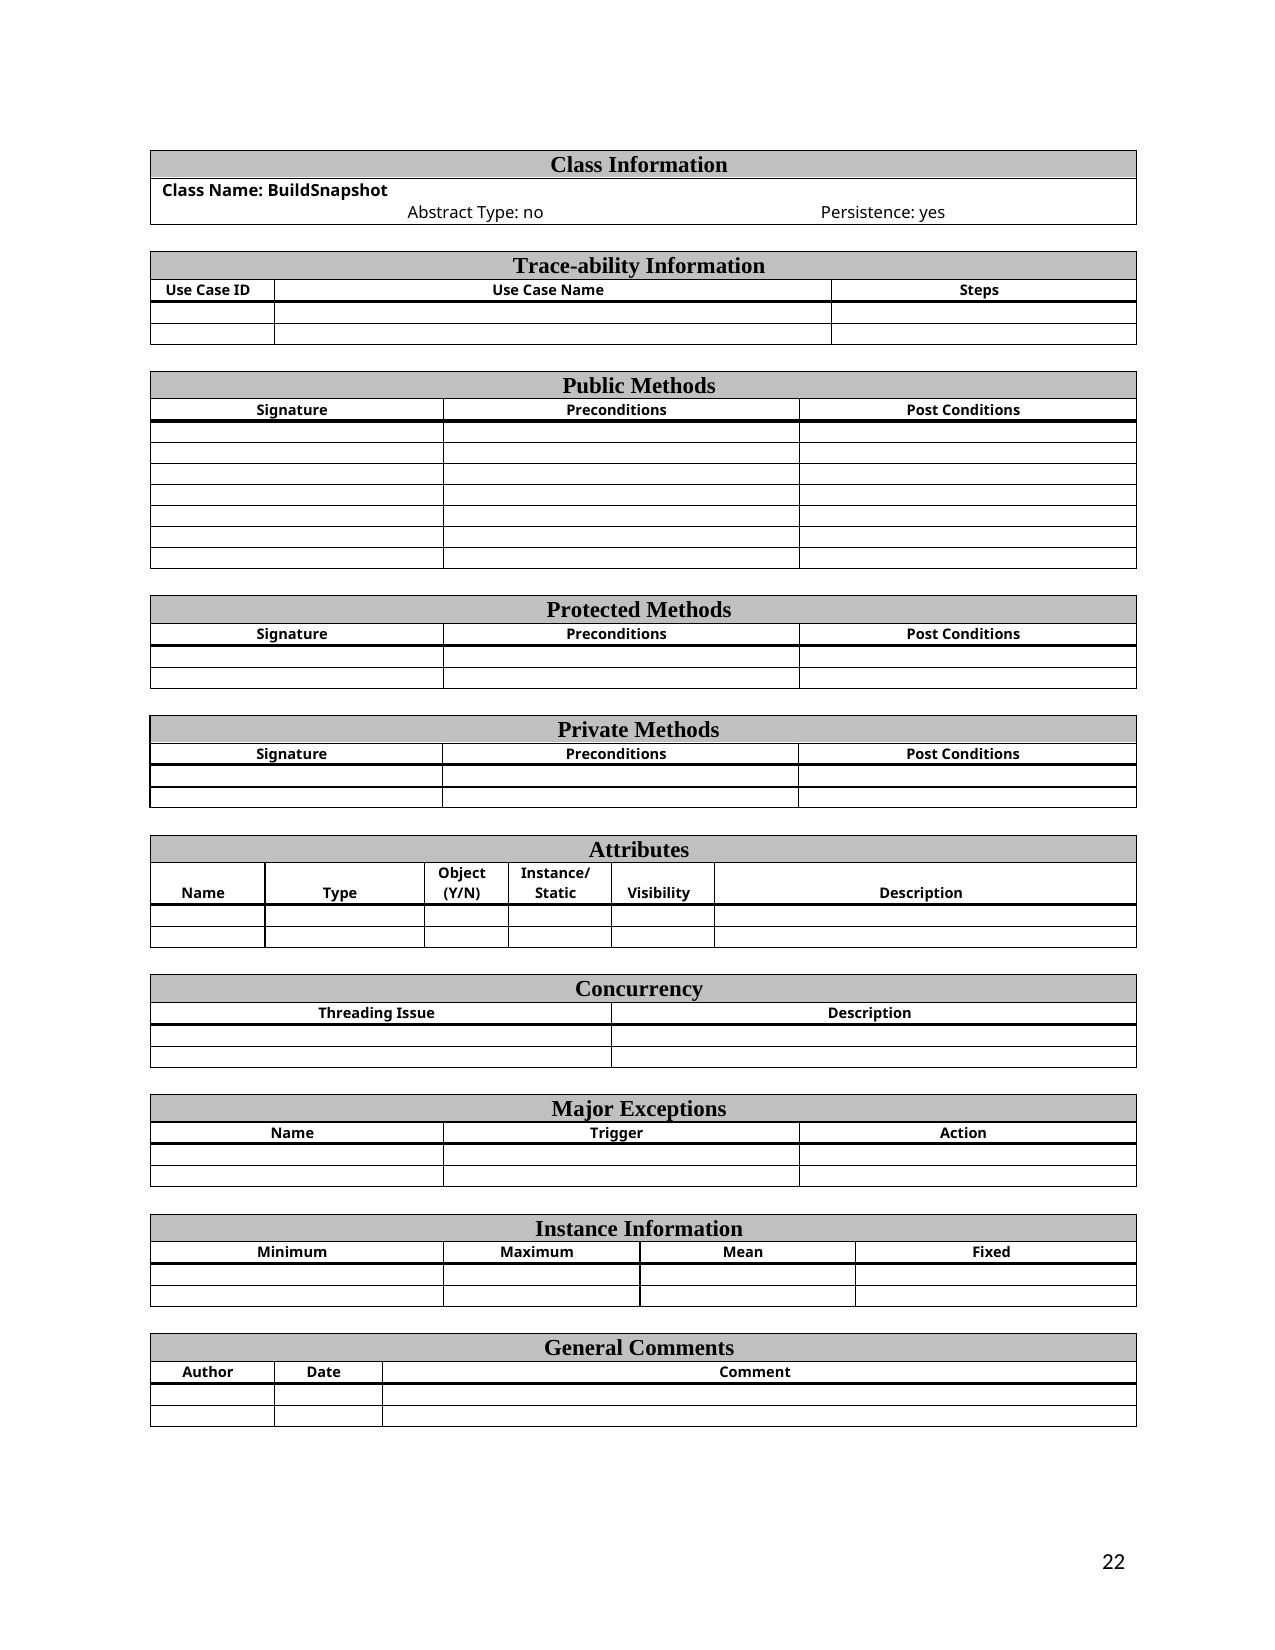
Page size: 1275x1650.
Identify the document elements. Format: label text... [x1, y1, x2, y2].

table_cell [425, 906, 508, 926]
table_cell Object (Y/N) [425, 863, 508, 903]
table_cell Preconditions [444, 624, 799, 644]
table_cell [800, 527, 1136, 547]
table_header Major Exceptions [151, 1095, 1136, 1121]
table_cell [151, 423, 443, 442]
table_cell [800, 647, 1136, 667]
table_cell Post Conditions [799, 744, 1136, 763]
table_cell [266, 906, 424, 926]
table_cell [715, 906, 1136, 926]
table_header Trace-ability Information [151, 252, 1136, 279]
table_header Public Methods [151, 372, 1136, 398]
table_cell [800, 548, 1136, 568]
table_cell [800, 668, 1136, 688]
table_cell [509, 906, 611, 926]
table_cell [612, 906, 714, 926]
table_cell Date [275, 1362, 382, 1382]
table_cell [151, 506, 443, 526]
table_cell [151, 485, 443, 505]
table_cell [151, 1286, 443, 1306]
table_cell Mean [641, 1242, 855, 1262]
table_cell [444, 647, 799, 667]
table_cell Class Name: BuildSnapshot Abstract Type: no Persistence: yes [151, 179, 1136, 224]
table_cell [383, 1406, 1136, 1426]
table_cell [151, 906, 264, 926]
table_cell [509, 927, 611, 947]
table_cell [612, 927, 714, 947]
table_cell [444, 1145, 799, 1165]
table_cell [151, 464, 443, 484]
table_cell [151, 303, 274, 323]
table_cell [151, 766, 442, 786]
table_cell [444, 548, 799, 568]
table_cell [800, 506, 1136, 526]
table_cell [444, 423, 799, 442]
table_cell Signature [151, 744, 442, 763]
table_cell [444, 506, 799, 526]
table_header Private Methods [151, 716, 1136, 742]
table_cell Visibility [612, 863, 714, 903]
table_cell [856, 1265, 1136, 1285]
table_cell Trigger [444, 1123, 799, 1142]
table_cell Post Conditions [800, 624, 1136, 644]
table_cell Use Case Name [275, 280, 831, 299]
table_cell Action [800, 1123, 1136, 1142]
table_cell [612, 1047, 1136, 1067]
table_cell [800, 423, 1136, 442]
table_cell [151, 1026, 611, 1046]
table_cell [425, 927, 508, 947]
table_cell [444, 485, 799, 505]
table_cell [444, 668, 799, 688]
table_cell [266, 927, 424, 947]
table_header Instance Information [151, 1215, 1136, 1241]
table_cell [151, 548, 443, 568]
table_cell [151, 1166, 443, 1186]
table_header Concurrency [151, 975, 1136, 1002]
table_cell [800, 443, 1136, 463]
table_cell [799, 766, 1136, 786]
table_cell Fixed [856, 1242, 1136, 1262]
table_cell Signature [151, 624, 443, 644]
table_cell [151, 788, 442, 807]
table_cell Preconditions [444, 399, 799, 419]
table_cell Description [715, 863, 1136, 903]
table_cell Name [151, 863, 264, 903]
table_cell [443, 766, 798, 786]
table_header Attributes [151, 836, 1136, 862]
table_cell [151, 1385, 274, 1405]
table_cell Minimum [151, 1242, 443, 1262]
table_cell Author [151, 1362, 274, 1382]
table_cell [832, 324, 1136, 343]
table_cell [856, 1286, 1136, 1306]
table_cell Maximum [444, 1242, 639, 1262]
table_cell [275, 1406, 382, 1426]
table_cell [151, 527, 443, 547]
table_header Protected Methods [151, 596, 1136, 623]
table_cell [444, 443, 799, 463]
table_cell [444, 527, 799, 547]
table_cell [444, 464, 799, 484]
table_cell [151, 1047, 611, 1067]
table_cell Post Conditions [800, 399, 1136, 419]
table_cell [151, 647, 443, 667]
table_cell [799, 788, 1136, 807]
table_cell [832, 303, 1136, 323]
table_cell Instance/Static [509, 863, 611, 903]
table_cell Comment [383, 1362, 1136, 1382]
table_header General Comments [151, 1334, 1136, 1361]
table_cell [800, 464, 1136, 484]
table_cell [275, 324, 831, 343]
table_cell [151, 1406, 274, 1426]
table_cell [151, 1265, 443, 1285]
table_cell [383, 1385, 1136, 1405]
table_cell Type [266, 863, 424, 903]
table_cell [151, 927, 264, 947]
table_cell [444, 1166, 799, 1186]
table_header Class Information [151, 151, 1136, 177]
table_cell Steps [832, 280, 1136, 299]
table_cell [275, 303, 831, 323]
table_cell [151, 324, 274, 343]
table_cell [151, 1145, 443, 1165]
table_cell [641, 1286, 855, 1306]
table_cell Name [151, 1123, 443, 1142]
table_cell [800, 1166, 1136, 1186]
table_cell [715, 927, 1136, 947]
table_cell [641, 1265, 855, 1285]
table_cell [800, 485, 1136, 505]
table_cell Use Case ID [151, 280, 274, 299]
table_cell [800, 1145, 1136, 1165]
table_cell [444, 1286, 639, 1306]
table_cell Description [612, 1003, 1136, 1023]
table_cell [151, 443, 443, 463]
table_cell [444, 1265, 639, 1285]
table_cell [275, 1385, 382, 1405]
table_cell [151, 668, 443, 688]
table_cell [612, 1026, 1136, 1046]
table_cell Threading Issue [151, 1003, 611, 1023]
table_cell [443, 788, 798, 807]
table_cell Signature [151, 399, 443, 419]
table_cell Preconditions [443, 744, 798, 763]
